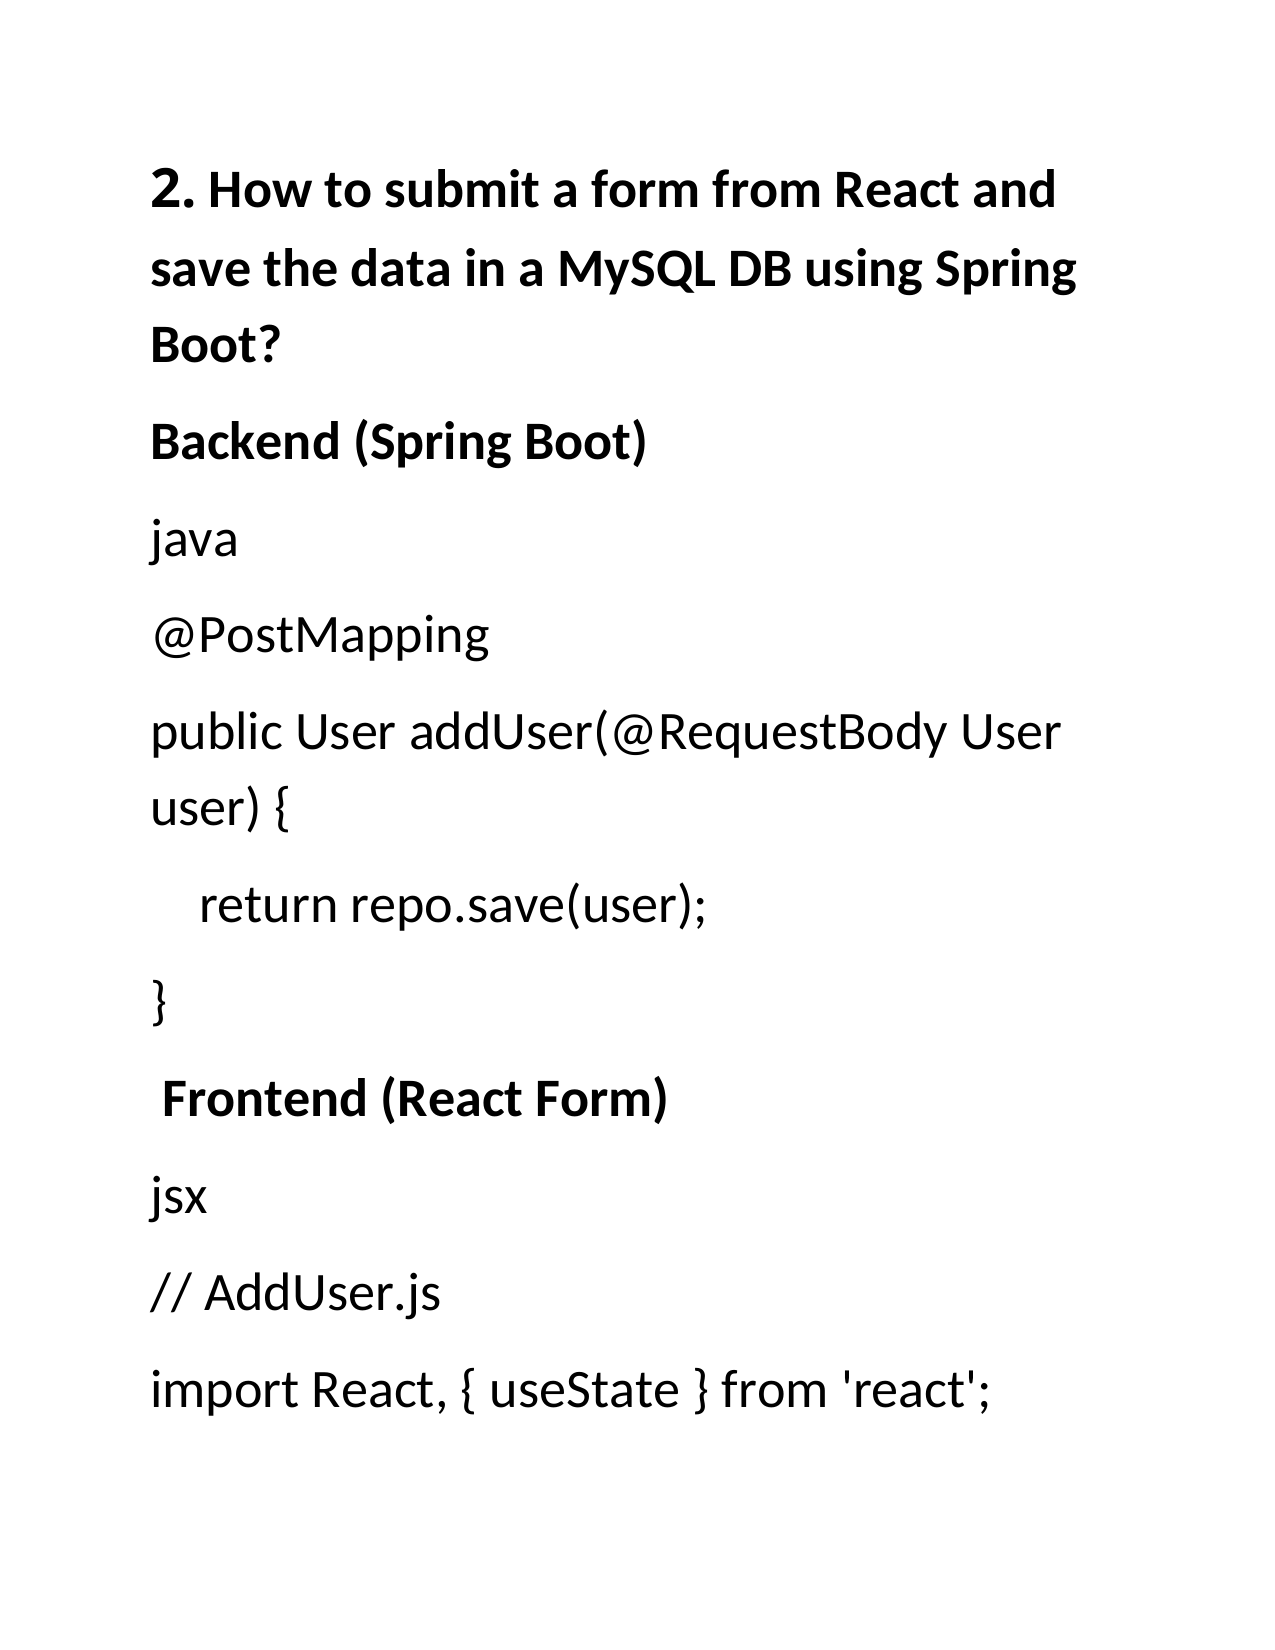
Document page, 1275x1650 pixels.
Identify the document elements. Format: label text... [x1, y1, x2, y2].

text java [150, 503, 1125, 569]
text return repo.save(user); [150, 870, 1125, 936]
text public User addUser(@RequestBody User user) { [150, 697, 1125, 839]
text 2. How to submit a form from React and save the data in a MySQL DB using Spring Boot? [150, 150, 1125, 376]
text import React, { useState } from 'react'; [150, 1354, 1125, 1421]
text // AddUser.js [150, 1258, 1125, 1324]
text Frontend (React Form) [150, 1064, 1125, 1130]
text } [150, 967, 1125, 1033]
text @PostMapping [150, 600, 1125, 666]
text Backend (Spring Boot) [150, 407, 1125, 473]
text jsx [150, 1161, 1125, 1227]
